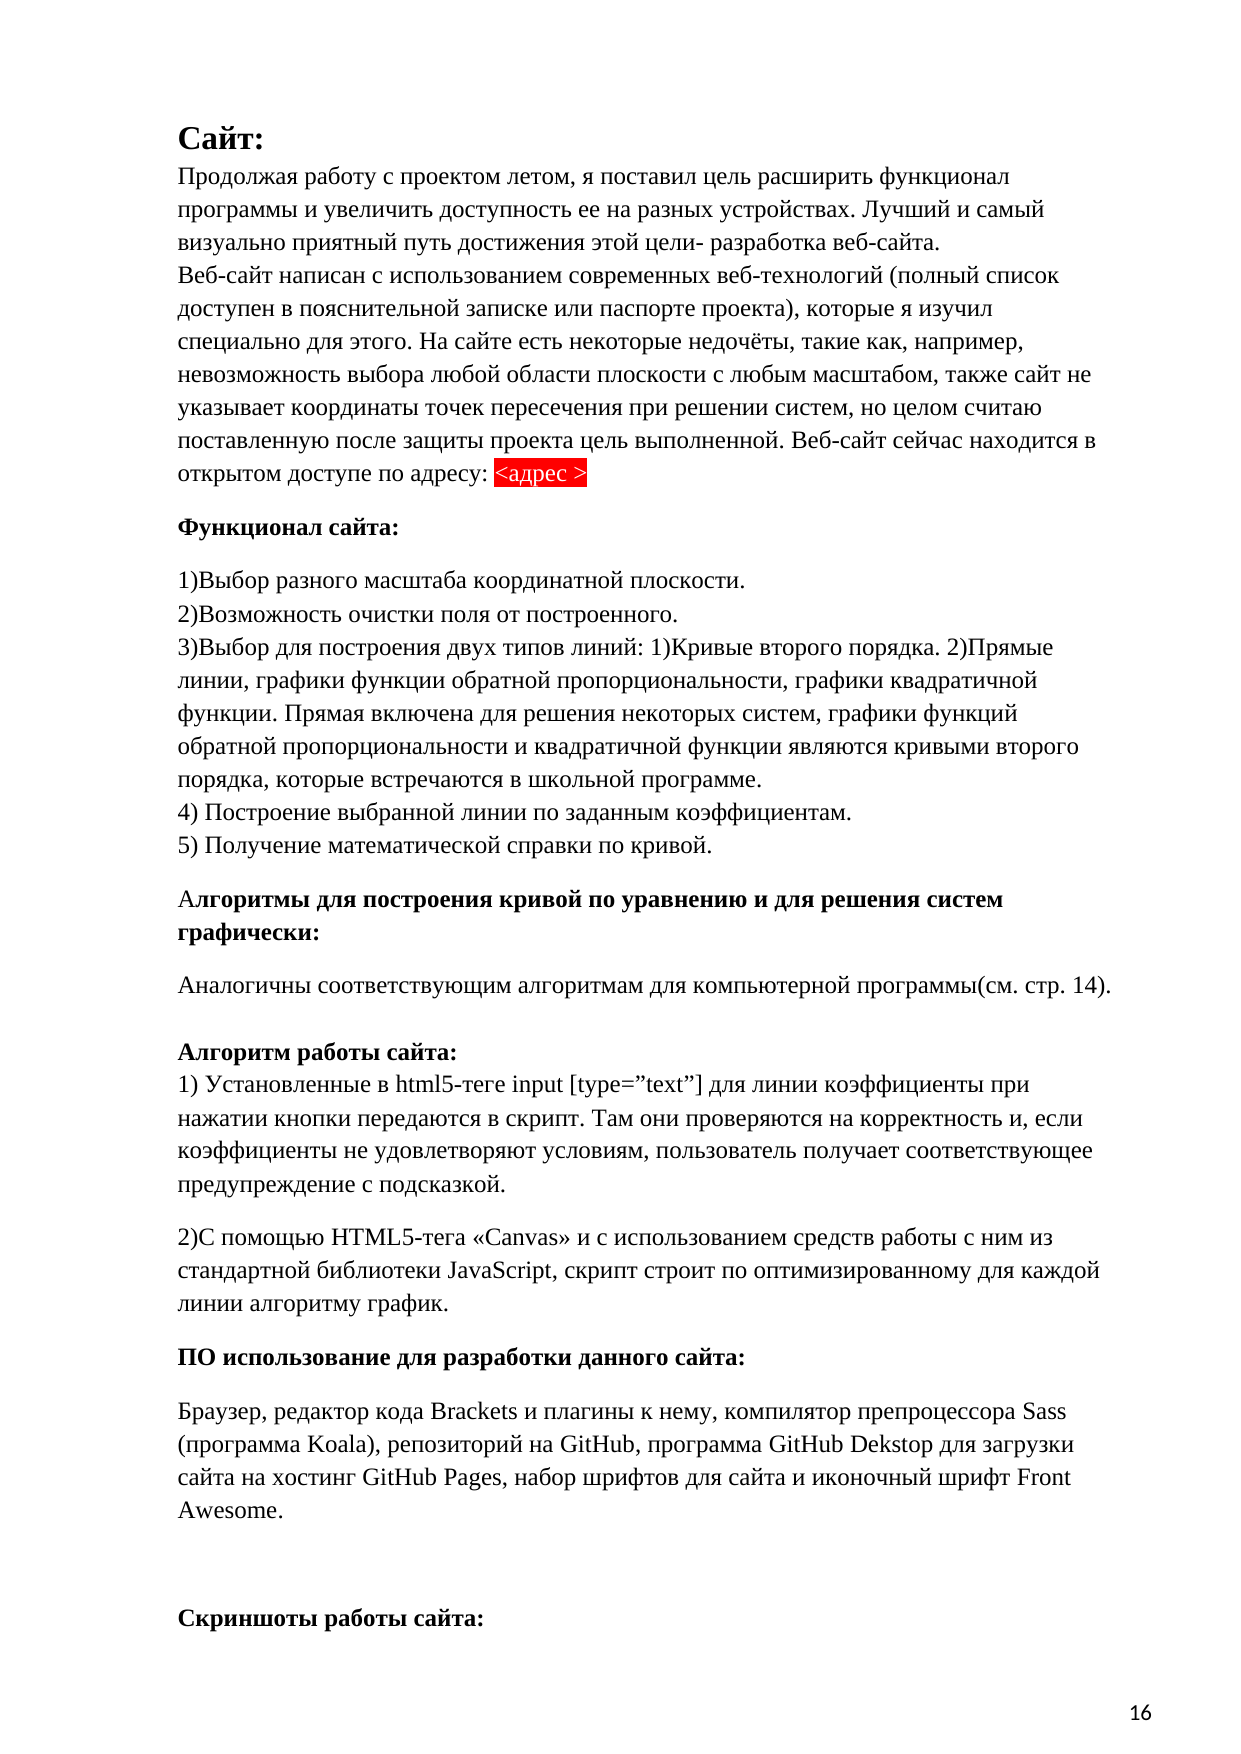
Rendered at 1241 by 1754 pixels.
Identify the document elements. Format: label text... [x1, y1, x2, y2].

text Алгоритмы для построения кривой по уравнению и для решения систем графически: [177, 884, 1122, 945]
text ПО использование для разработки данного сайта: [177, 1342, 1122, 1371]
text 2)С помощью HTML5-тега «Canvas» и с использованием средств работы с ним из стандартной библиотеки JavaScript, скрипт строит по оптимизированному для каждой линии алгоритму график. [177, 1222, 1122, 1317]
text Браузер, редактор кода Brackets и плагины к нему, компилятор препроцессора Sass (программа Koala), репозиторий на GitHub, программа GitHub Dekstop для загрузки сайта на хостинг GitHub Pages, набор шрифтов для сайта и иконочный шрифт Front Awesome. [177, 1396, 1122, 1524]
text 1)Выбор разного масштаба координатной плоскости. 2)Возможность очистки поля от построенного. 3)Выбор для построения двух типов линий: 1)Кривые второго порядка. 2)Прямые линии, графики функции обратной пропорциональности, графики квадратичной функции. Прямая включена для решения некоторых систем, графики функций обратной пропорциональности и квадратичной функции являются кривыми второго порядка, которые встречаются в школьной программе. 4) Построение выбранной линии по заданным коэффициентам. 5) Получение математической справки по кривой. [177, 566, 1122, 858]
text Скриншоты работы сайта: [177, 1603, 1122, 1632]
text Сайт: Продолжая работу с проектом летом, я поставил цель расширить функционал программы и увеличить доступность ее на разных устройствах. Лучший и самый визуально приятный путь достижения этой цели- разработка веб-сайта. Веб-сайт написан с использованием современных веб-технологий (полный список доступен в пояснительной записке или паспорте проекта), которые я изучил специально для этого. На сайте есть некоторые недочёты, такие как, например, невозможность выбора любой области плоскости с любым масштабом, также сайт не указывает координаты точек пересечения при решении систем, но целом считаю поставленную после защиты проекта цель выполненной. Веб-сайт сейчас находится в открытом доступе по адресу: <адрес > [177, 118, 1122, 487]
text Функционал сайта: [177, 512, 1122, 541]
text Аналогичны соответствующим алгоритмам для компьютерной программы(см. стр. 14). Алгоритм работы сайта: 1) Установленные в html5-теге input [type=”text”] для линии коэффициенты при нажатии кнопки передаются в скрипт. Там они проверяются на корректность и, если коэффициенты не удовлетворяют условиям, пользователь получает соответствующее предупреждение с подсказкой. [177, 971, 1122, 1197]
